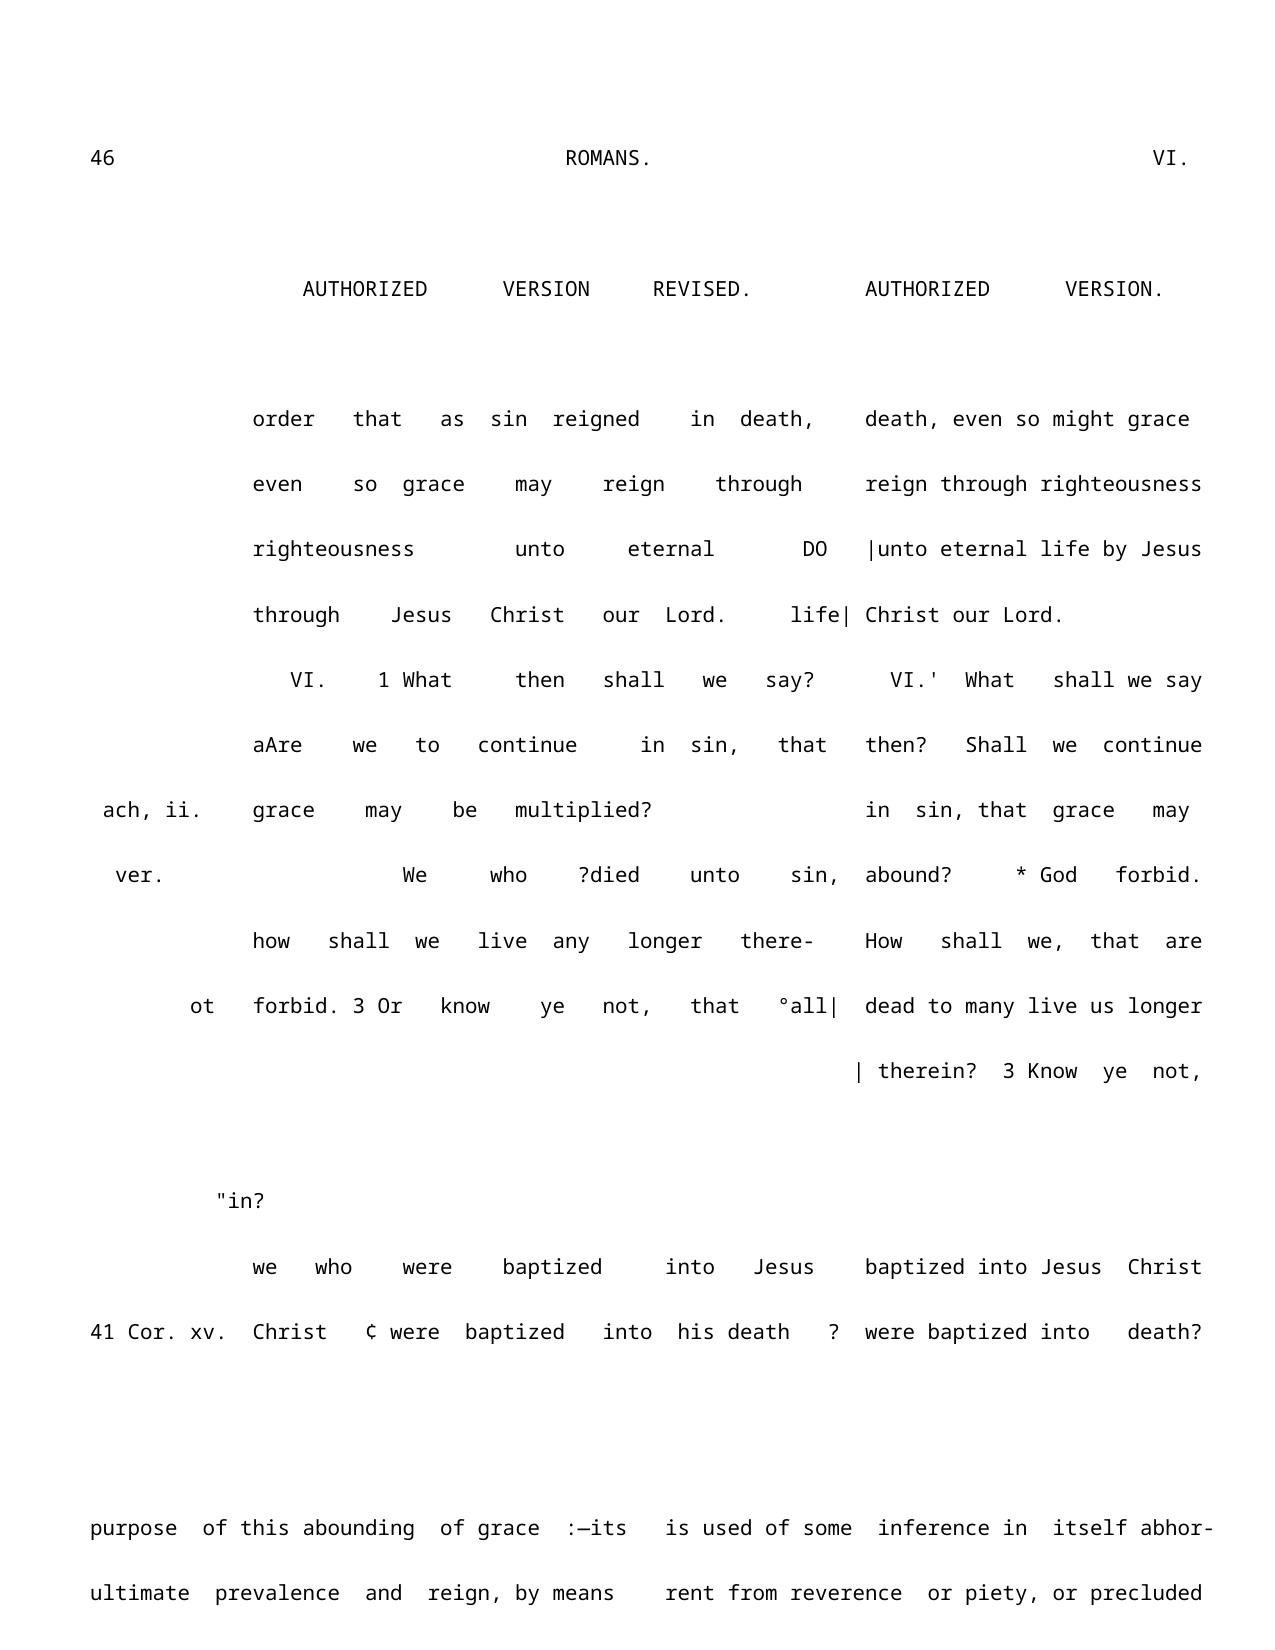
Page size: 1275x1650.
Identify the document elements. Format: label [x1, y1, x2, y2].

text [15, 15, 1260, 1606]
